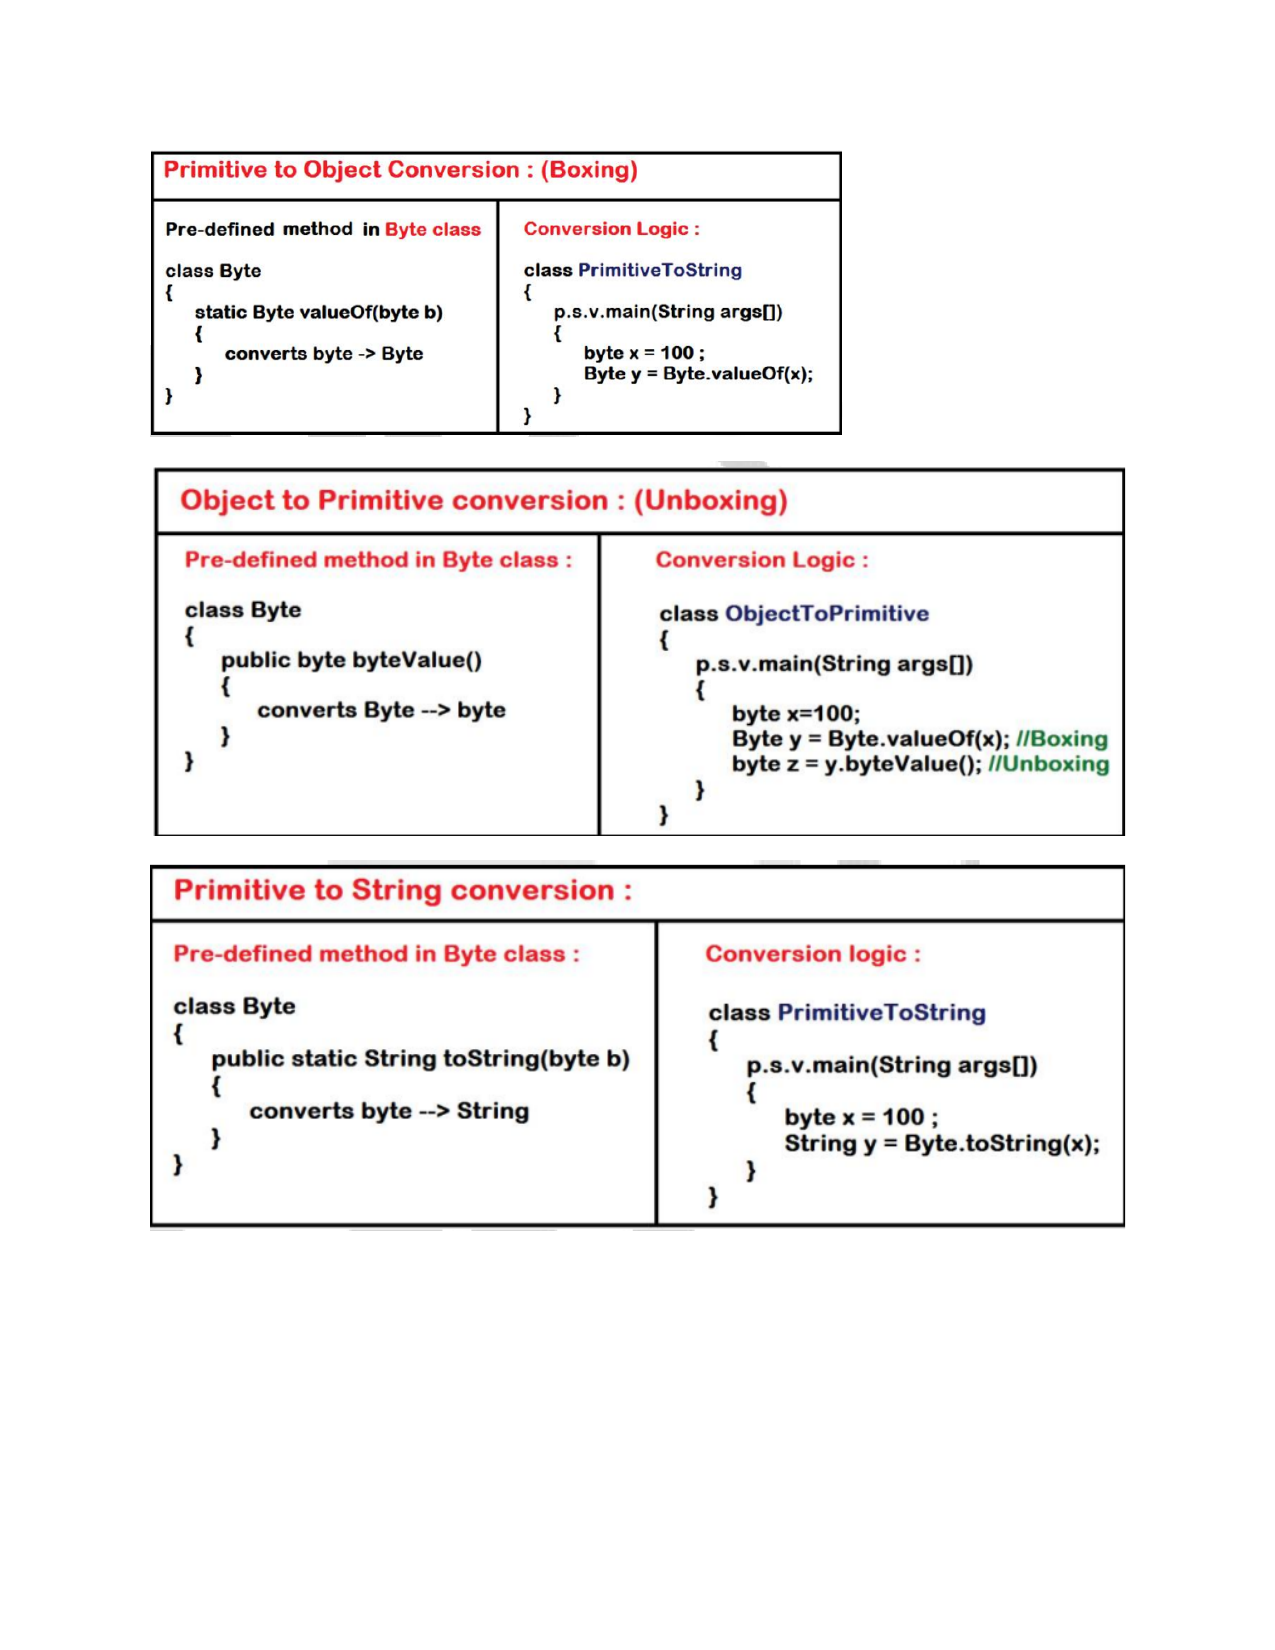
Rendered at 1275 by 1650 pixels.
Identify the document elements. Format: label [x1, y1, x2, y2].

picture [150, 461, 1125, 836]
picture [150, 150, 843, 437]
picture [150, 860, 1125, 1231]
